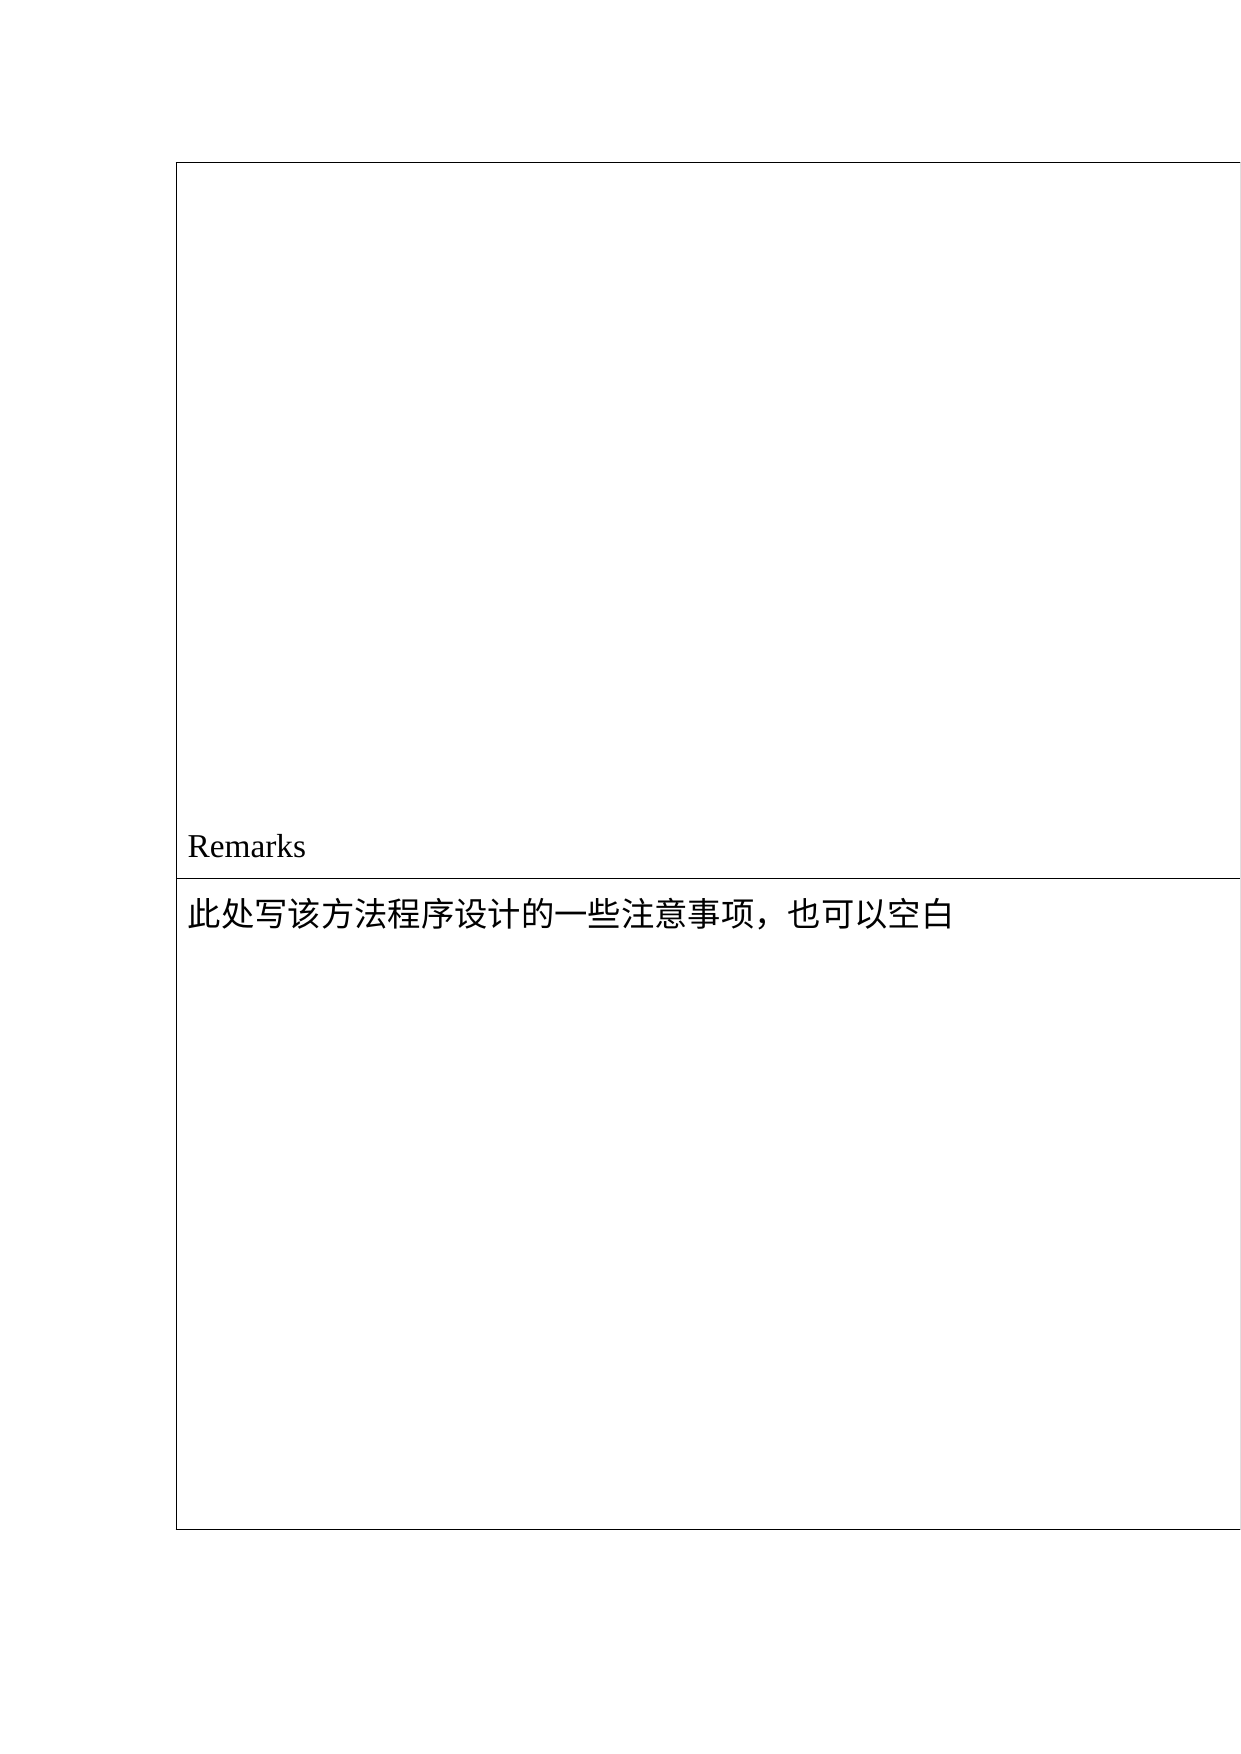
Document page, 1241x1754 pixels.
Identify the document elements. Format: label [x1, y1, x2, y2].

table_cell [177, 879, 1240, 1529]
table_cell [177, 163, 1240, 878]
